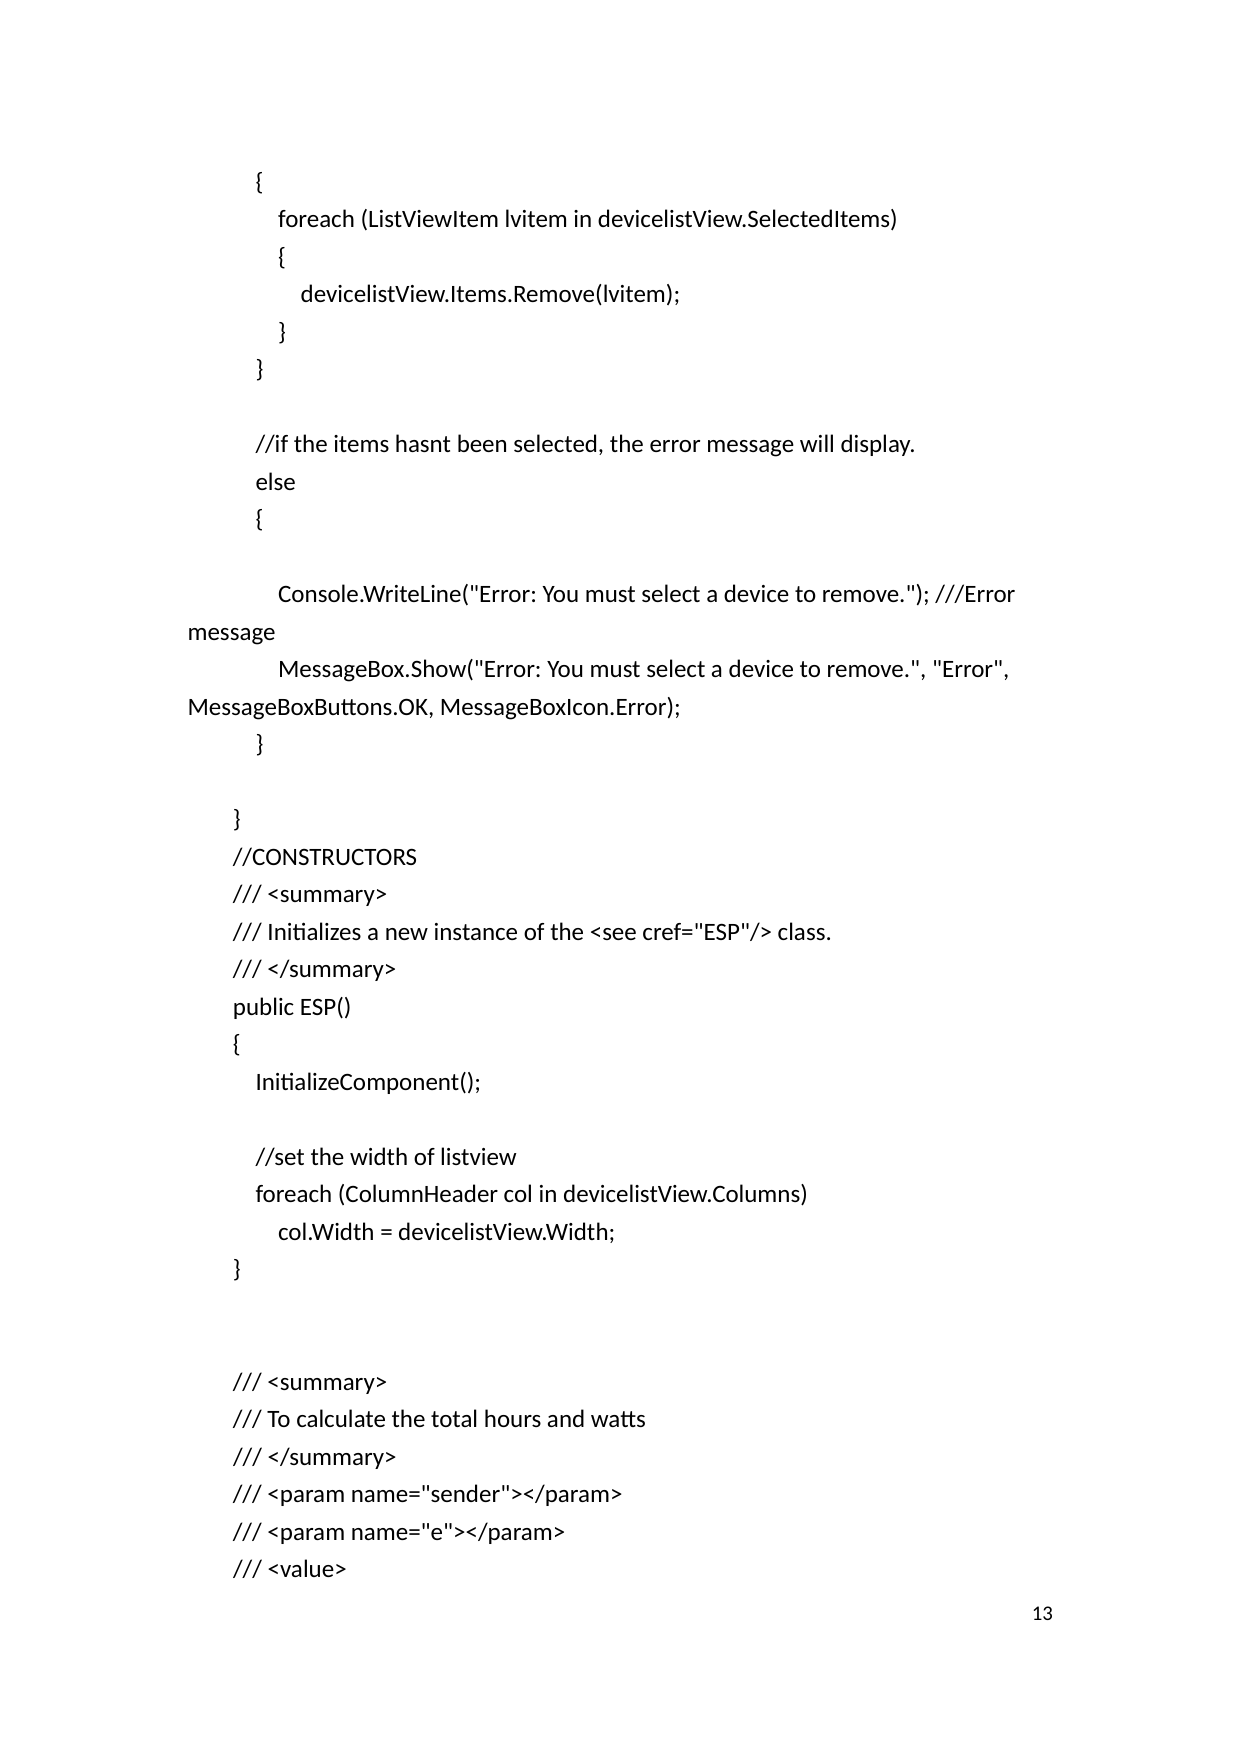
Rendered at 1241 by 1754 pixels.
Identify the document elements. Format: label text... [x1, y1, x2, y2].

text InitializeComponent(); [187, 1062, 1053, 1100]
text /// <param name="sender"></param> [187, 1475, 1053, 1512]
text MessageBox.Show("Error: You must select a device to remove.", "Error", MessageBoxButtons.OK, MessageBoxIcon.Error); [187, 650, 1053, 725]
text Console.WriteLine("Error: You must select a device to remove."); ///Error message [187, 575, 1053, 650]
text /// <summary> [187, 875, 1053, 912]
text /// <summary> [187, 1362, 1053, 1400]
text { [187, 500, 1053, 537]
text { [187, 1025, 1053, 1062]
text } [187, 350, 1053, 387]
text { [187, 162, 1053, 200]
text } [187, 800, 1053, 837]
text /// To calculate the total hours and watts [187, 1400, 1053, 1437]
text /// </summary> [187, 1437, 1053, 1475]
text col.Width = devicelistView.Width; [187, 1212, 1053, 1250]
text //CONSTRUCTORS [187, 837, 1053, 875]
text foreach (ColumnHeader col in devicelistView.Columns) [187, 1175, 1053, 1212]
text //if the items hasnt been selected, the error message will display. [187, 425, 1053, 462]
text /// </summary> [187, 950, 1053, 987]
text //set the width of listview [187, 1137, 1053, 1175]
text } [187, 312, 1053, 350]
text else [187, 462, 1053, 500]
text /// Initializes a new instance of the <see cref="ESP"/> class. [187, 912, 1053, 950]
text } [187, 725, 1053, 762]
text /// <param name="e"></param> [187, 1512, 1053, 1550]
text { [187, 237, 1053, 275]
text foreach (ListViewItem lvitem in devicelistView.SelectedItems) [187, 200, 1053, 237]
text } [187, 1250, 1053, 1287]
text devicelistView.Items.Remove(lvitem); [187, 275, 1053, 312]
text /// <value> [187, 1550, 1053, 1587]
text public ESP() [187, 987, 1053, 1025]
